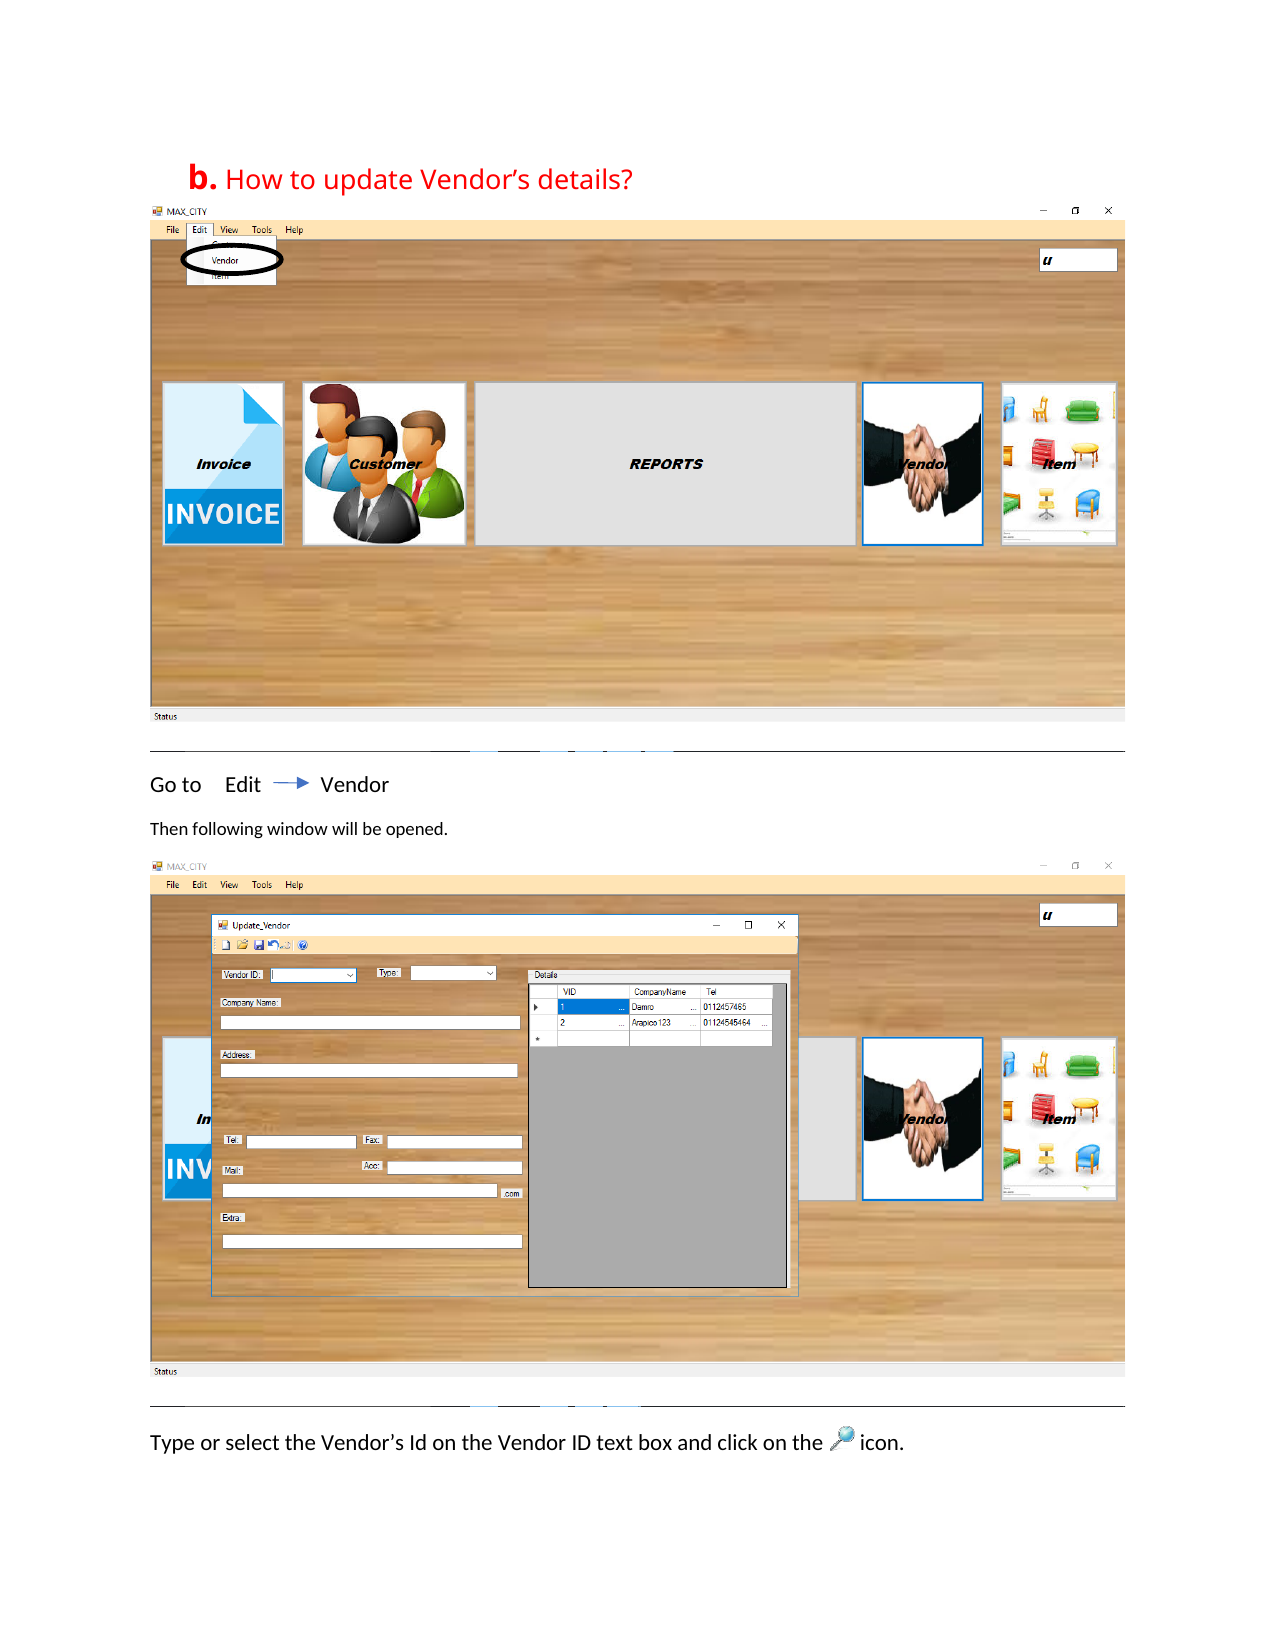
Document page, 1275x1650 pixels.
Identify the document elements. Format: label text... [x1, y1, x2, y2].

picture [829, 1425, 855, 1451]
text Type or select the Vendor’s Id on the Vendor ID text box and click on the icon. [150, 1425, 1125, 1456]
subtitle How to update Vendor’s details? [187, 154, 1125, 199]
text Then following window will be opened. [150, 817, 1125, 840]
picture [150, 858, 1125, 1376]
text Go to Edit Vendor [150, 770, 1125, 798]
picture [150, 203, 1125, 721]
